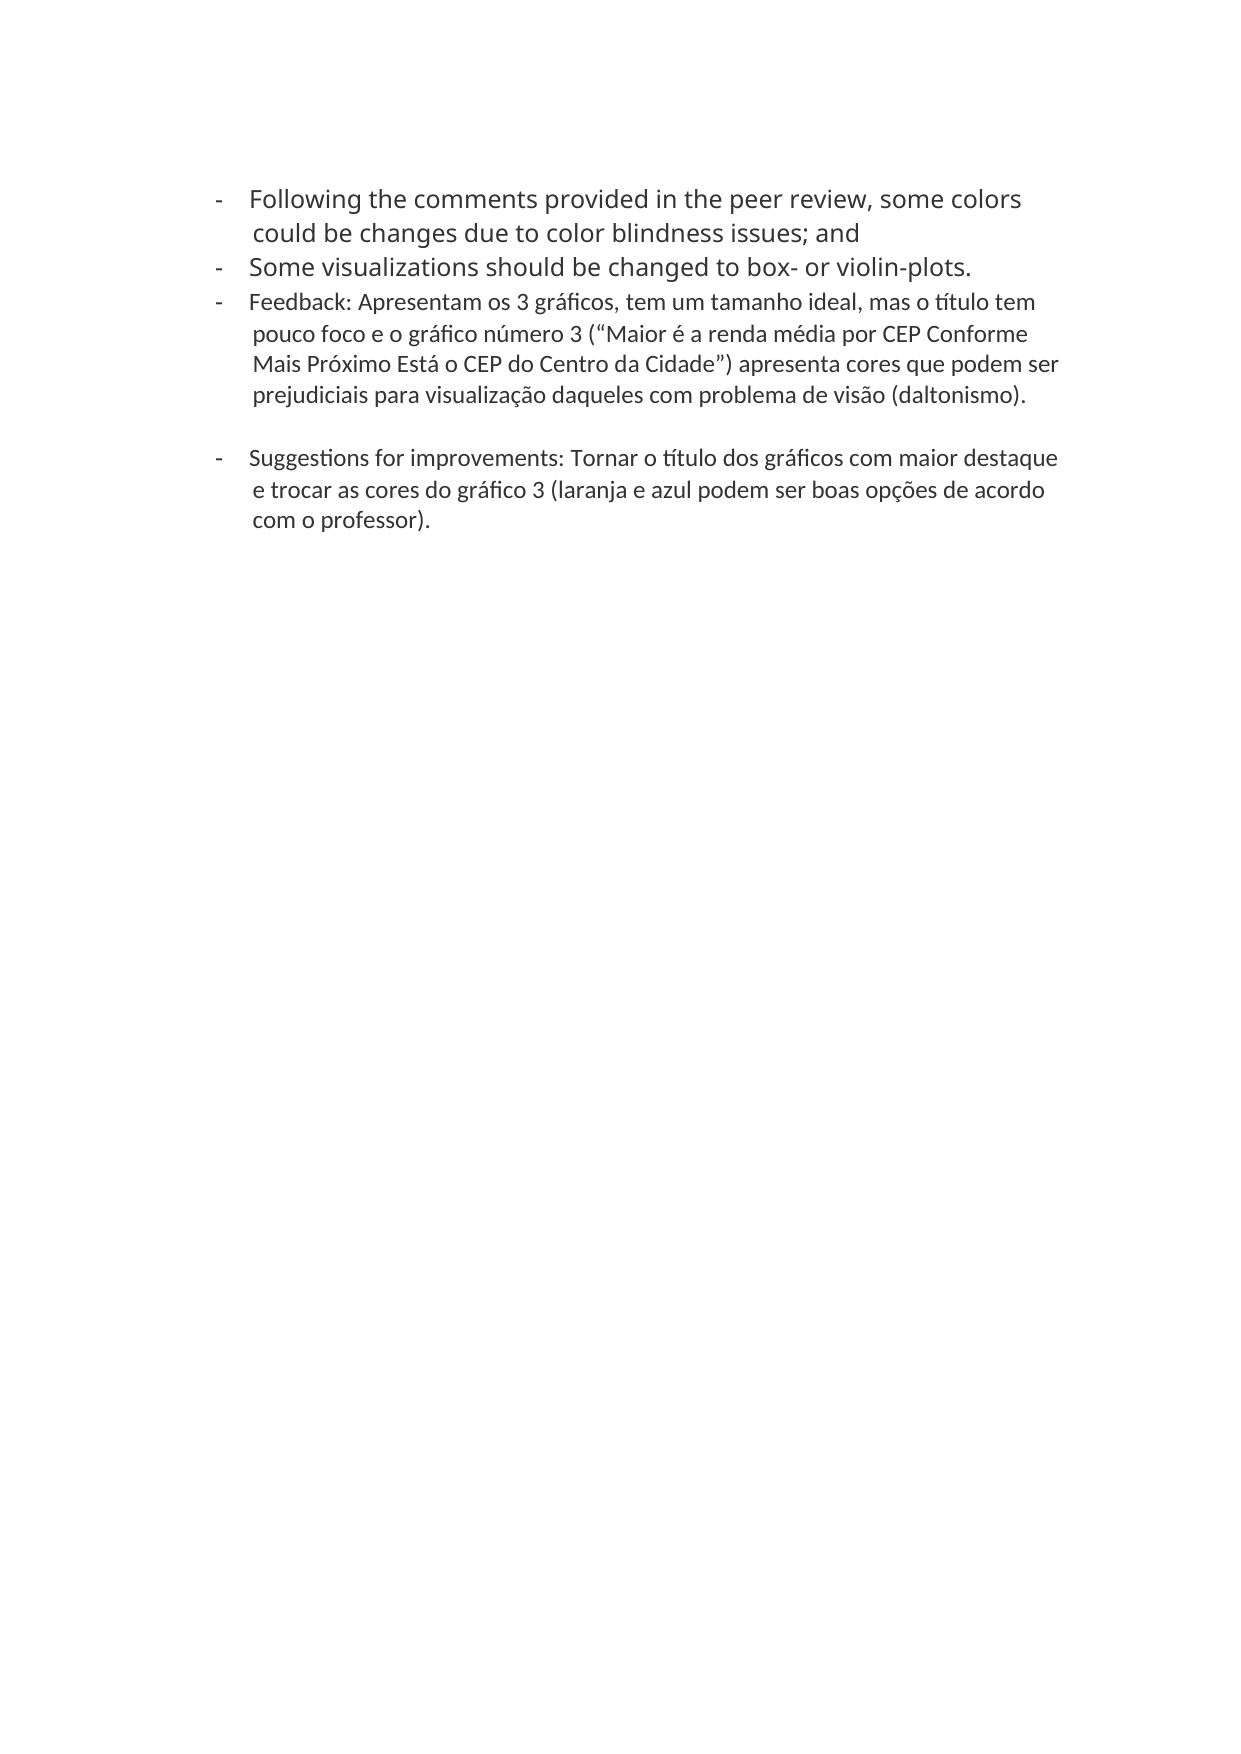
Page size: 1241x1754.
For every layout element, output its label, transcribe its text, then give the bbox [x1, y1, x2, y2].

text - Feedback: Apresentam os 3 gráficos, tem um tamanho ideal, mas o título tem pouco foco e o gráfico número 3 (“Maior é a renda média por CEP Conforme Mais Próximo Está o CEP do Centro da Cidade”) apresenta cores que podem ser prejudiciais para visualização daqueles com problema de visão (daltonismo). [215, 284, 1063, 409]
text - Some visualizations should be changed to box- or violin-plots. [215, 250, 1063, 284]
text - Following the comments provided in the peer review, some colors could be changes due to color blindness issues; and [215, 182, 1063, 250]
text - Suggestions for improvements: Tornar o título dos gráficos com maior destaque e trocar as cores do gráfico 3 (laranja e azul podem ser boas opções de acordo com o professor). [215, 440, 1063, 535]
